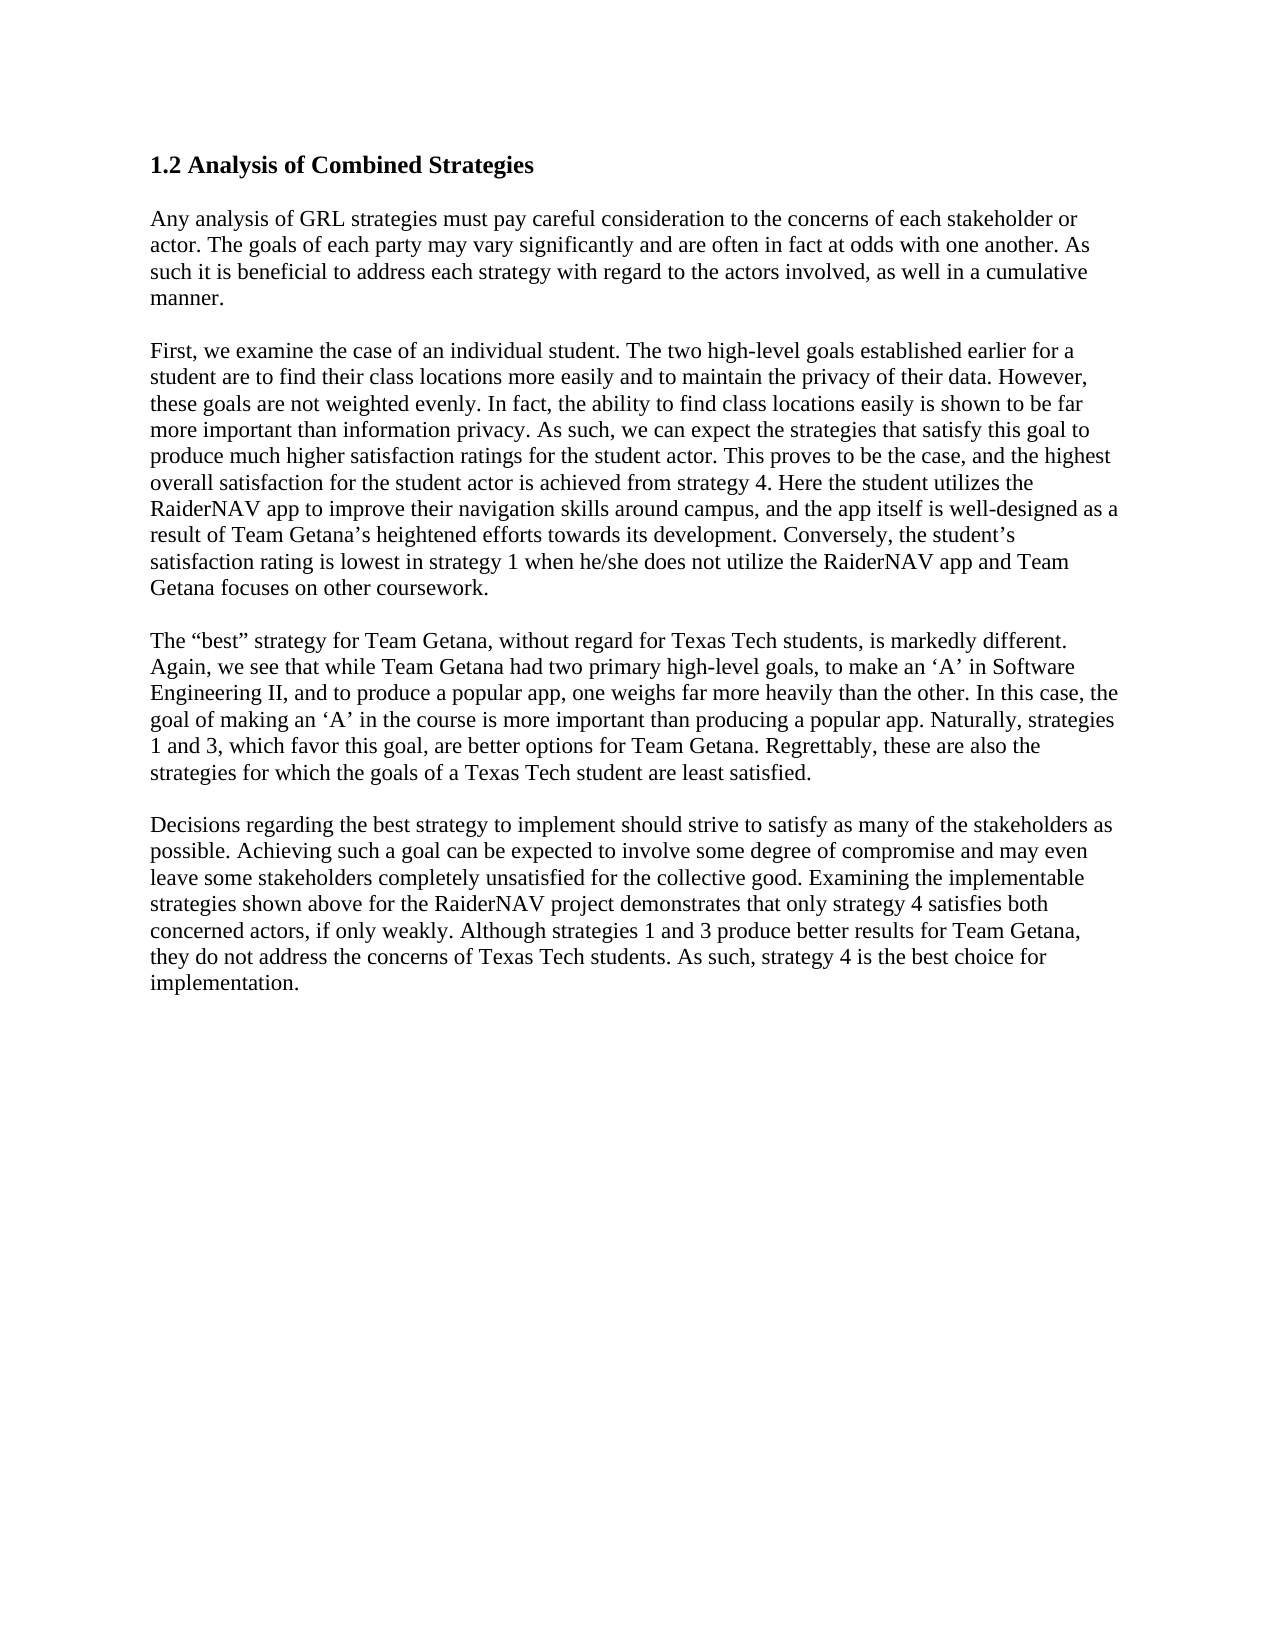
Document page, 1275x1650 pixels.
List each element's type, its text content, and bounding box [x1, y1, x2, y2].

text Decisions regarding the best strategy to implement should strive to satisfy as many of the stakeholders as possible. Achieving such a goal can be expected to involve some degree of compromise and may even leave some stakeholders completely unsatisfied for the collective good. Examining the implementable strategies shown above for the RaiderNAV project demonstrates that only strategy 4 satisfies both concerned actors, if only weakly. Although strategies 1 and 3 produce better results for Team Getana, they do not address the concerns of Texas Tech students. As such, strategy 4 is the best choice for implementation. [150, 811, 1125, 996]
text The “best” strategy for Team Getana, without regard for Texas Tech students, is markedly different. Again, we see that while Team Getana had two primary high-level goals, to make an ‘A’ in Software Engineering II, and to produce a popular app, one weighs far more heavily than the other. In this case, the goal of making an ‘A’ in the course is more important than producing a popular app. Naturally, strategies 1 and 3, which favor this goal, are better options for Team Getana. Regrettably, these are also the strategies for which the goals of a Texas Tech student are least satisfied. [150, 627, 1125, 785]
text 1.2 Analysis of Combined Strategies [150, 150, 1125, 179]
text Any analysis of GRL strategies must pay careful consideration to the concerns of each stakeholder or actor. The goals of each party may vary significantly and are often in fact at odds with one another. As such it is beneficial to address each strategy with regard to the actors involved, as well in a cumulative manner. [150, 205, 1125, 311]
text First, we examine the case of an individual student. The two high-level goals established earlier for a student are to find their class locations more easily and to maintain the privacy of their data. However, these goals are not weighted evenly. In fact, the ability to find class locations easily is shown to be far more important than information privacy. As such, we can expect the strategies that satisfy this goal to produce much higher satisfaction ratings for the student actor. This proves to be the case, and the highest overall satisfaction for the student actor is achieved from strategy 4. Here the student utilizes the RaiderNAV app to improve their navigation skills around campus, and the app itself is well-designed as a result of Team Getana’s heightened efforts towards its development. Conversely, the student’s satisfaction rating is lowest in strategy 1 when he/she does not utilize the RaiderNAV app and Team Getana focuses on other coursework. [150, 337, 1125, 600]
